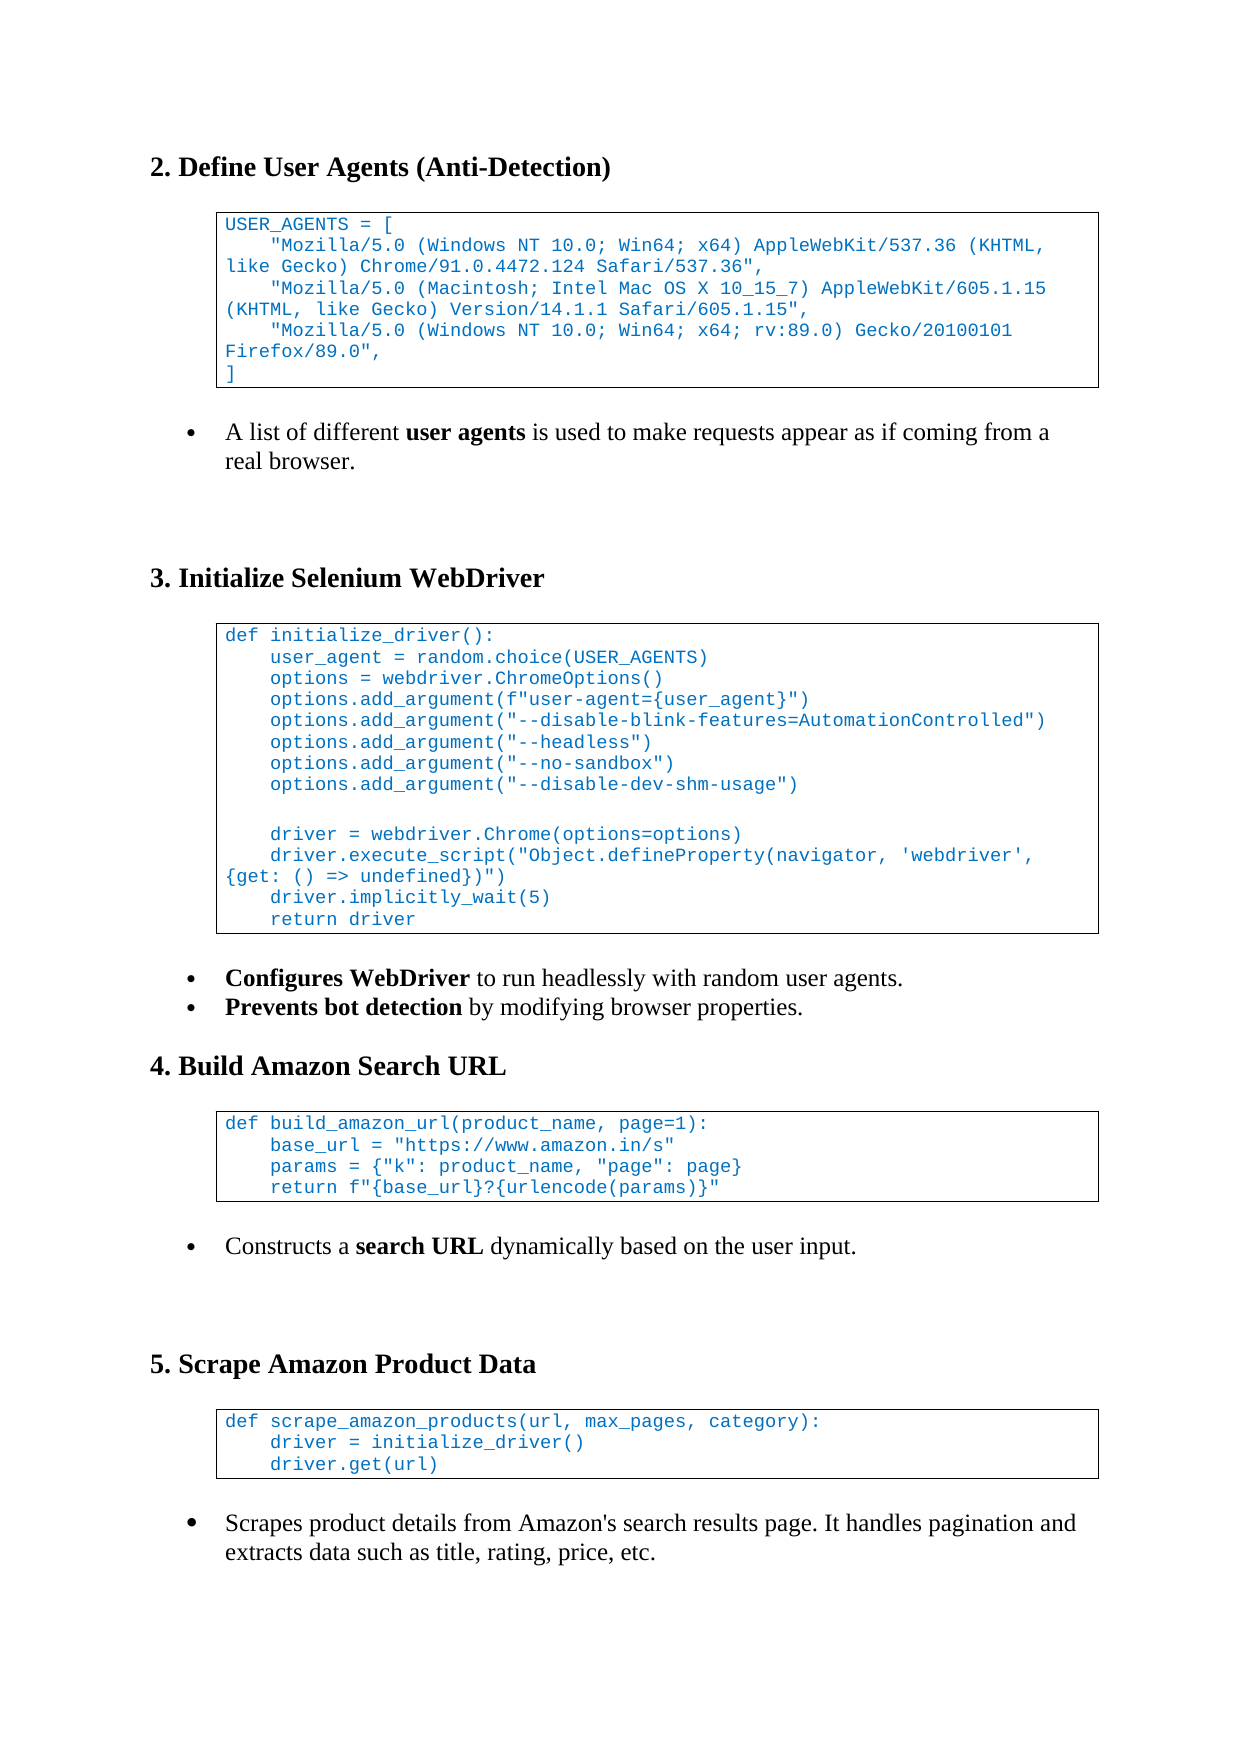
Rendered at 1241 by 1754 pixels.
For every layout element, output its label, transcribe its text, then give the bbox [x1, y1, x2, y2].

text options.add_argument(f"user-agent={user_agent}") [217, 687, 1098, 708]
text ] [217, 360, 1098, 387]
text 2. Define User Agents (Anti-Detection) [150, 150, 1090, 182]
text options.add_argument("--disable-dev-shm-usage") [217, 772, 1098, 796]
list Prevents bot detection by modifying browser properties. [187, 992, 1090, 1020]
text driver.execute_script("Object.defineProperty(navigator, 'webdriver', {get: () => undefined})") [217, 842, 1098, 885]
text driver = initialize_driver() [217, 1430, 1098, 1451]
text "Mozilla/5.0 (Windows NT 10.0; Win64; x64) AppleWebKit/537.36 (KHTML, like Gecko) Chrome/91.0.4472.124 Safari/537.36", [217, 233, 1098, 275]
list Scrapes product details from Amazon's search results page. It handles pagination and extracts data such as title, rating, price, etc. [187, 1508, 1090, 1566]
list Constructs a search URL dynamically based on the user input. [187, 1231, 1090, 1260]
text 4. Build Amazon Search URL [150, 1049, 1090, 1082]
text options.add_argument("--disable-blink-features=AutomationControlled") [217, 708, 1098, 729]
text driver.implicitly_wait(5) [217, 885, 1098, 906]
text def scrape_amazon_products(url, max_pages, category): [217, 1410, 1098, 1430]
text def initialize_driver(): [217, 624, 1098, 644]
text 3. Initialize Selenium WebDriver [150, 562, 1090, 594]
text return driver [217, 906, 1098, 933]
text "Mozilla/5.0 (Macintosh; Intel Mac OS X 10_15_7) AppleWebKit/605.1.15 (KHTML, like Gecko) Version/14.1.1 Safari/605.1.15", [217, 275, 1098, 318]
text driver = webdriver.Chrome(options=options) [217, 821, 1098, 842]
text options.add_argument("--no-sandbox") [217, 751, 1098, 772]
text options.add_argument("--headless") [217, 729, 1098, 751]
text "Mozilla/5.0 (Windows NT 10.0; Win64; x64; rv:89.0) Gecko/20100101 Firefox/89.0", [217, 318, 1098, 360]
list A list of different user agents is used to make requests appear as if coming from a real browser. [187, 417, 1090, 474]
text def build_amazon_url(product_name, page=1): [217, 1112, 1098, 1132]
text params = {"k": product_name, "page": page} [217, 1153, 1098, 1175]
text USER_AGENTS = [ [217, 213, 1098, 233]
list Configures WebDriver to run headlessly with random user agents. [187, 963, 1090, 992]
text driver.get(url) [217, 1451, 1098, 1478]
text user_agent = random.choice(USER_AGENTS) [217, 644, 1098, 666]
text 5. Scrape Amazon Product Data [150, 1347, 1090, 1380]
text return f"{base_url}?{urlencode(params)}" [217, 1175, 1098, 1201]
text options = webdriver.ChromeOptions() [217, 666, 1098, 687]
text base_url = "https://www.amazon.in/s" [217, 1132, 1098, 1153]
